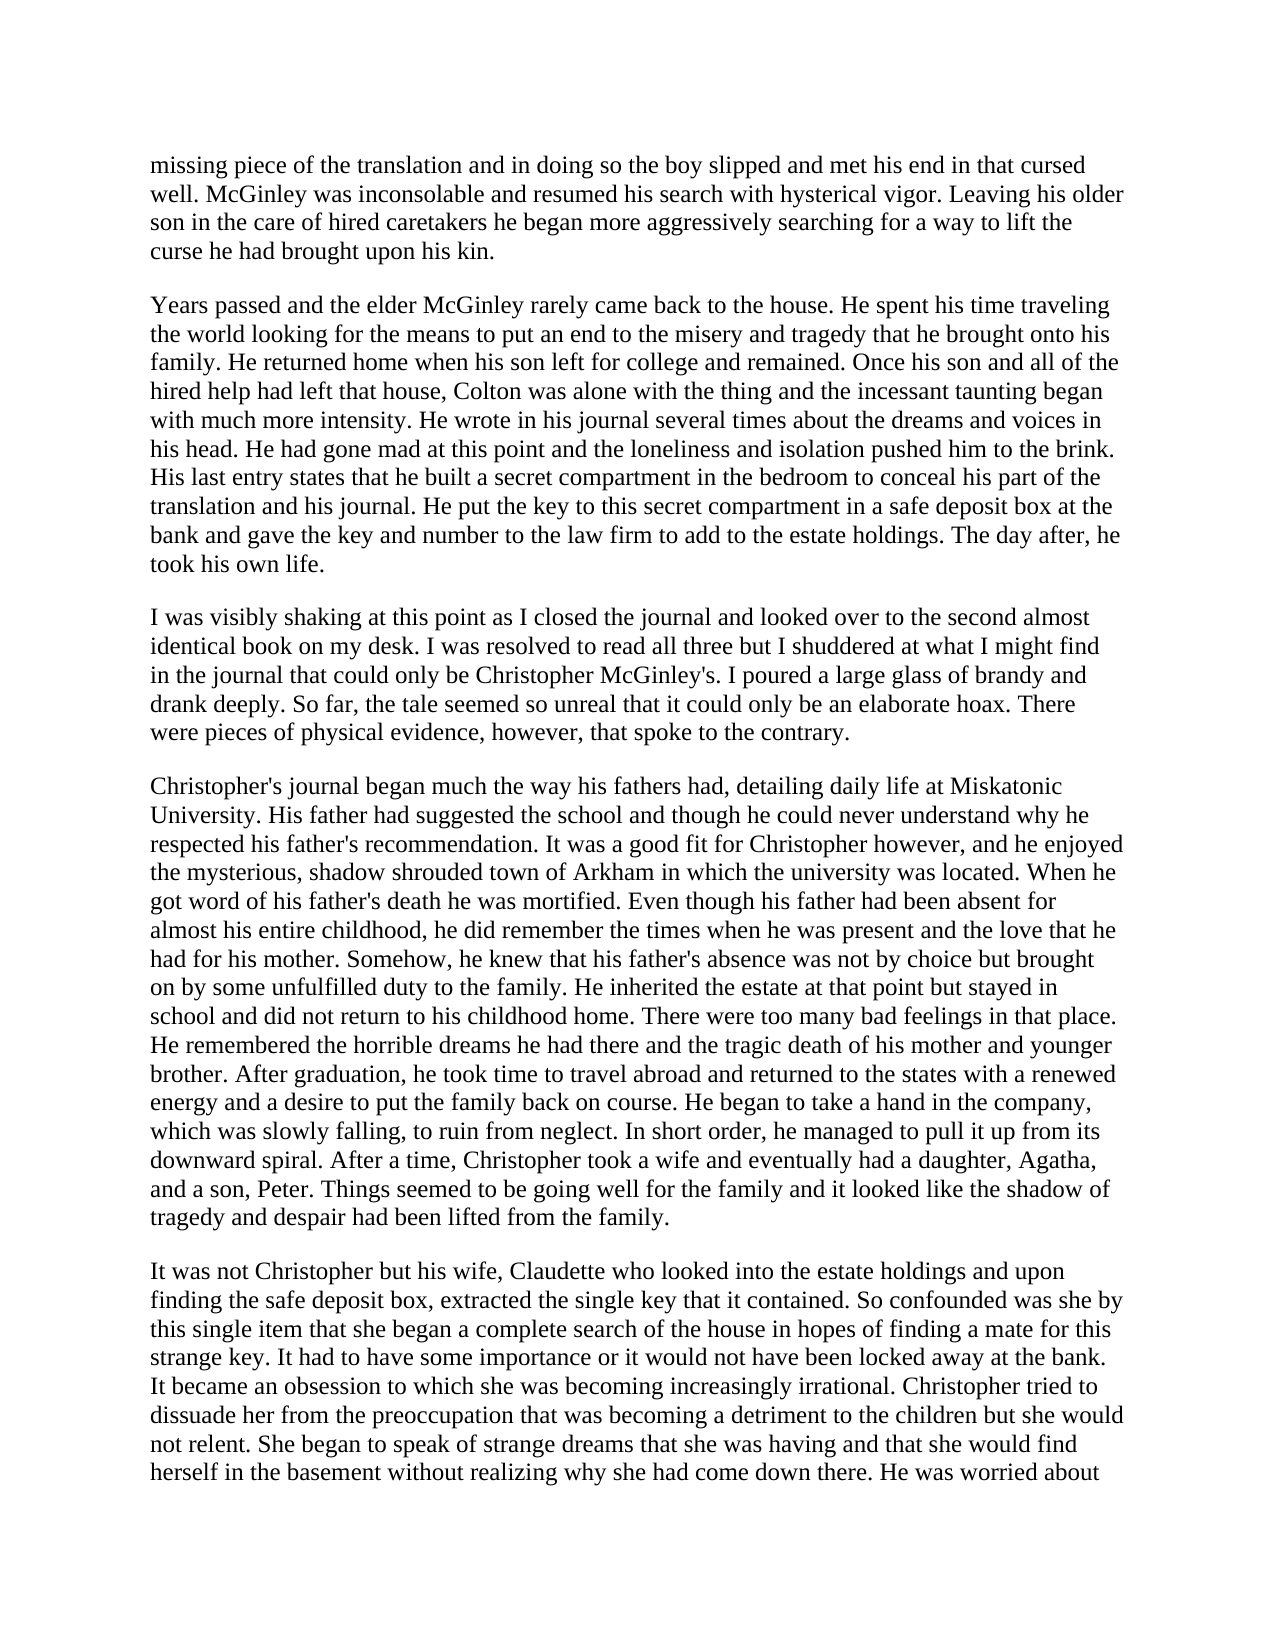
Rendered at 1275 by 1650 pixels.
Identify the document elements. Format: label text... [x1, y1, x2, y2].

text Years passed and the elder McGinley rarely came back to the house. He spent his time traveling the world looking for the means to put an end to the misery and tragedy that he brought onto his family. He returned home when his son left for college and remained. Once his son and all of the hired help had left that house, Colton was alone with the thing and the incessant taunting began with much more intensity. He wrote in his journal several times about the dreams and voices in his head. He had gone mad at this point and the loneliness and isolation pushed him to the brink. His last entry states that he built a secret compartment in the bedroom to conceal his part of the translation and his journal. He put the key to this secret compartment in a safe deposit box at the bank and gave the key and number to the law firm to add to the estate holdings. The day after, he took his own life. [150, 290, 1125, 577]
text Christopher's journal began much the way his fathers had, detailing daily life at Miskatonic University. His father had suggested the school and though he could never understand why he respected his father's recommendation. It was a good fit for Christopher however, and he enjoyed the mysterious, shadow shrouded town of Arkham in which the university was located. When he got word of his father's death he was mortified. Even though his father had been absent for almost his entire childhood, he did remember the times when he was present and the love that he had for his mother. Somehow, he knew that his father's absence was not by choice but brought on by some unfulfilled duty to the family. He inherited the estate at that point but stayed in school and did not return to his childhood home. There were too many bad feelings in that place. He remembered the horrible dreams he had there and the tragic death of his mother and younger brother. After graduation, he took time to travel abroad and returned to the states with a renewed energy and a desire to put the family back on course. He began to take a hand in the company, which was slowly falling, to ruin from neglect. In short order, he managed to pull it up from its downward spiral. After a time, Christopher took a wife and eventually had a daughter, Agatha, and a son, Peter. Things seemed to be going well for the family and it looked like the shadow of tragedy and despair had been lifted from the family. [150, 771, 1125, 1231]
text I was visibly shaking at this point as I closed the journal and looked over to the second almost identical book on my desk. I was resolved to read all three but I shuddered at what I might find in the journal that could only be Christopher McGinley's. I poured a large glass of brandy and drank deeply. So far, the tale seemed so unreal that it could only be an elaborate hoax. There were pieces of physical evidence, however, that spoke to the contrary. [150, 602, 1125, 746]
